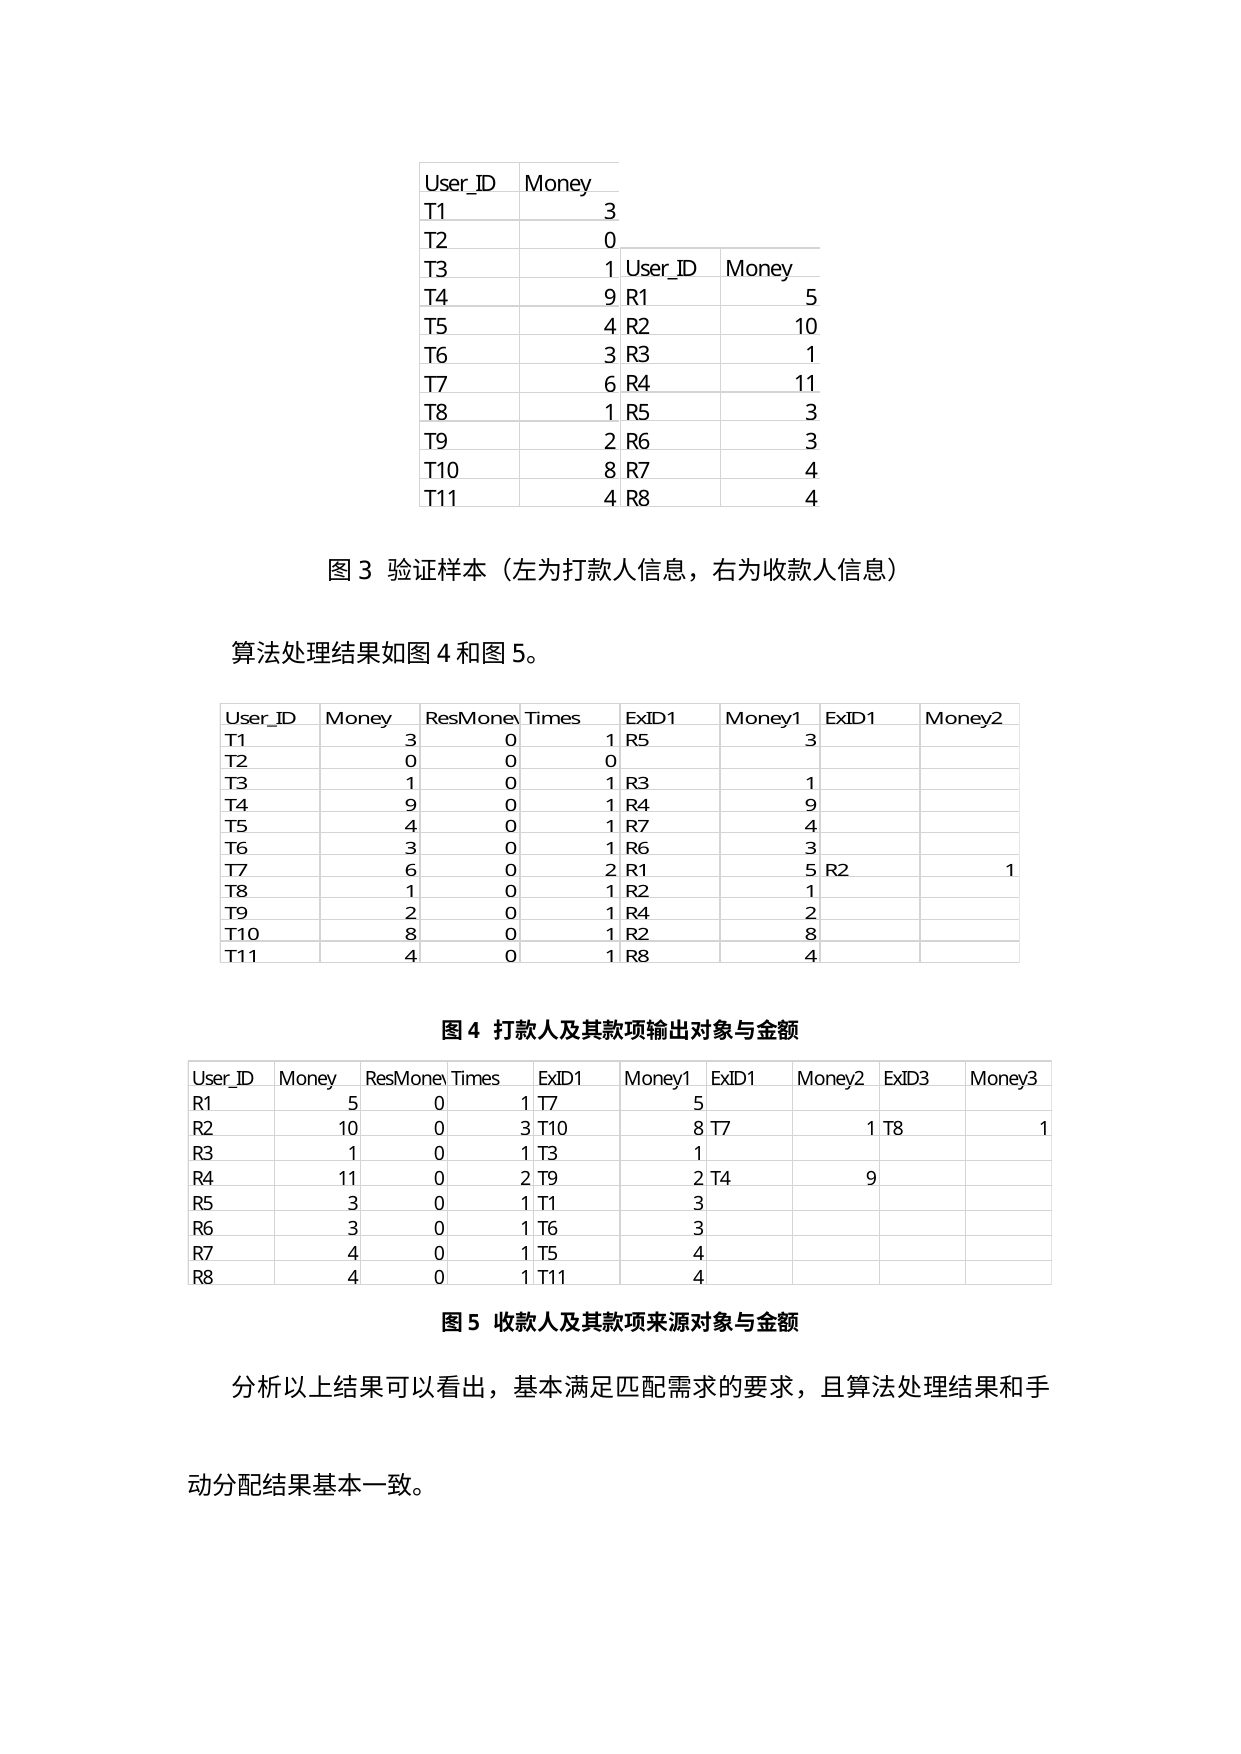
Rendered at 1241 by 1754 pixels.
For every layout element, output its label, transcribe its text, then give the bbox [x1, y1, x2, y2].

text 图5 收款人及其款项来源对象与金额 [187, 1305, 1053, 1337]
text 图4 打款人及其款项输出对象与金额 [187, 1012, 1053, 1045]
text 图3 验证样本（左为打款人信息，右为收款人信息） [187, 536, 1053, 601]
text 分析以上结果可以看出，基本满足匹配需求的要求，且算法处理结果和手动分配结果基本一致。 [187, 1353, 1053, 1516]
text 算法处理结果如图4和图5。 [187, 619, 1053, 684]
